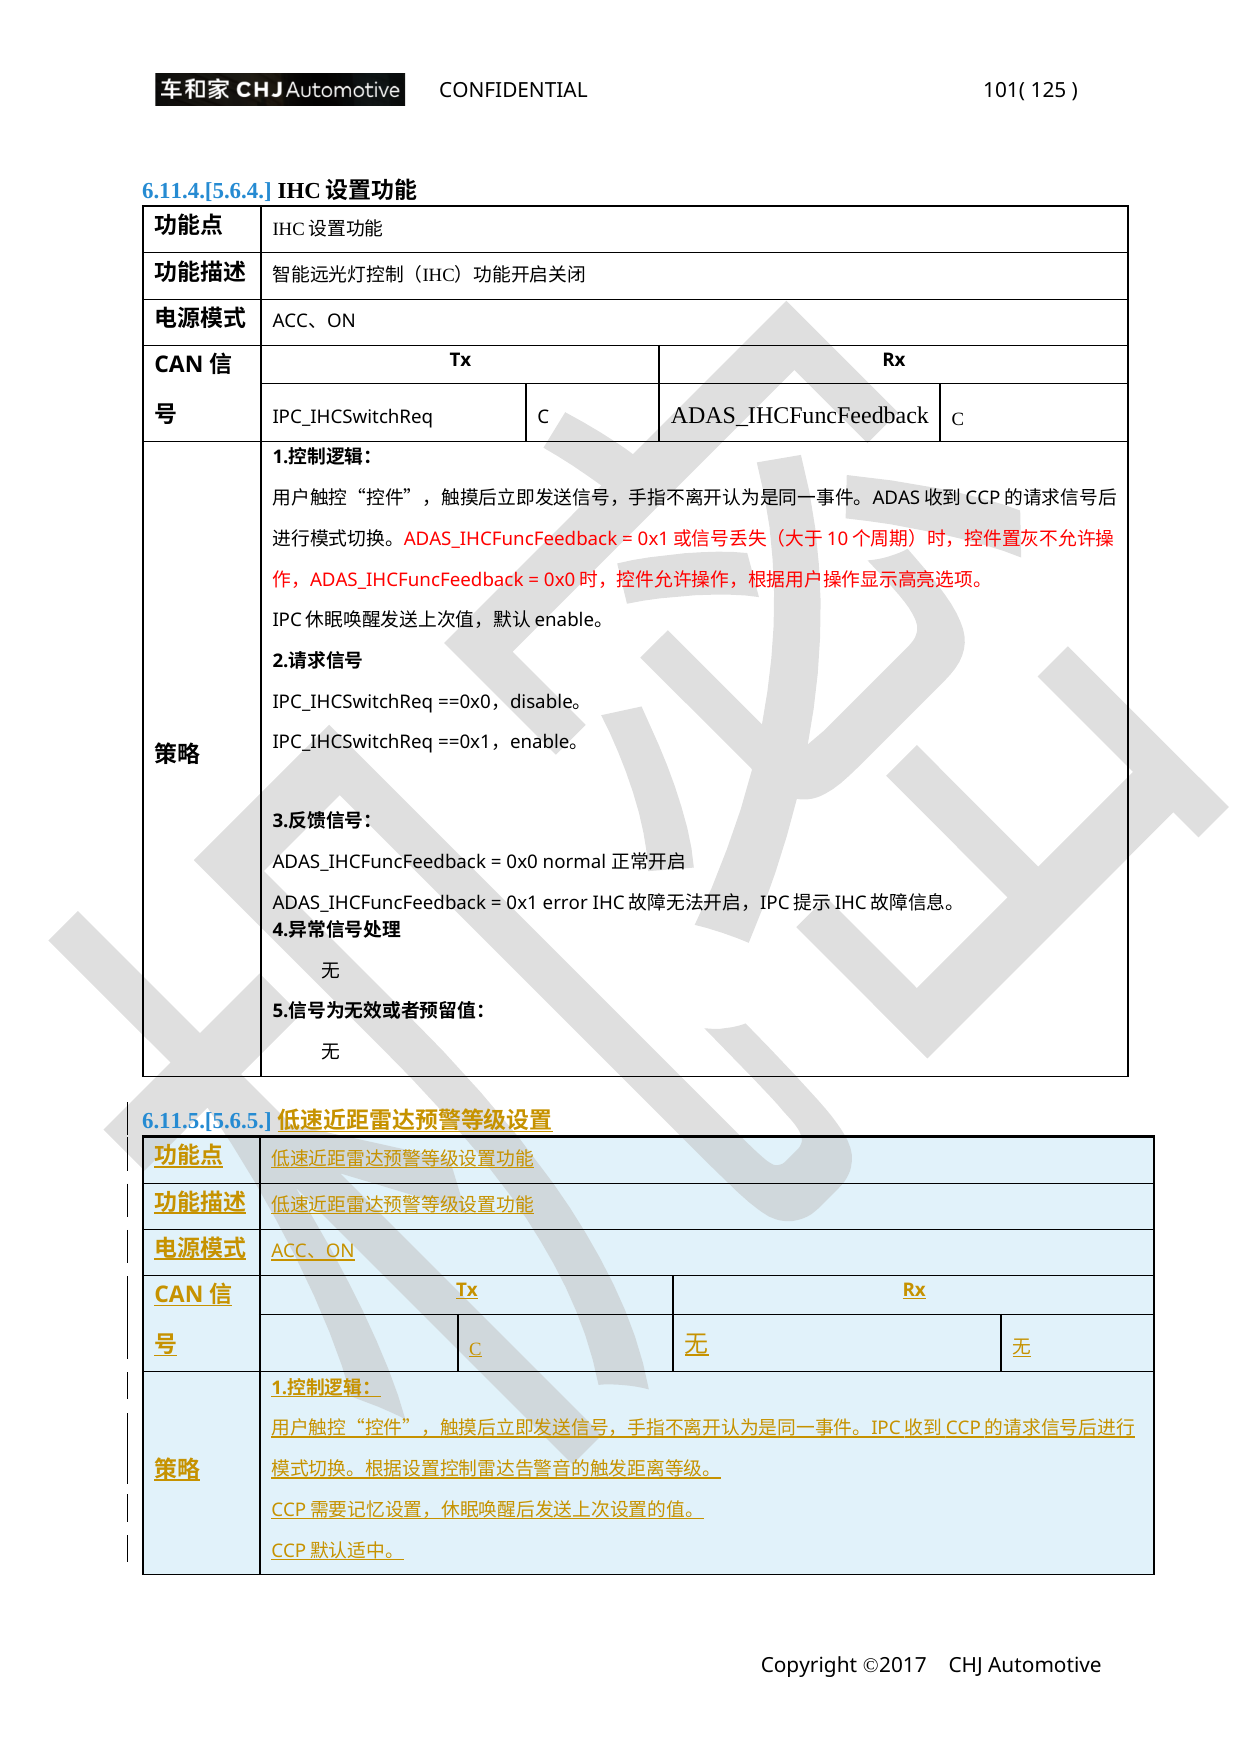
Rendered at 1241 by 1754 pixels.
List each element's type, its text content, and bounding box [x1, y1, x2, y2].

table_cell IPC_IHCSwitchReq [262, 384, 525, 441]
table_cell 功能描述 [144, 253, 260, 298]
table_cell CAN 信号 [144, 346, 260, 441]
table_header IHC设置功能 [262, 207, 1127, 252]
table_cell 电源模式 [144, 300, 260, 345]
table_cell 1.控制逻辑： 用户触控“控件”，触摸后立即发送信号，手指不离开认为是同一事件。ADAS收到CCP的请求信号后进行模式切换。ADAS_IHCFuncFeedback = 0x1或信号丢失（大于10个周期）时，控件置灰不允许操作，ADAS_IHCFuncFeedback = 0x0时，控件允许操作，根据用户操作显示高亮选项。 IPC休眠唤醒发送上次值，默认enable。 2.请求信号 IPC_IHCSwitchReq ==0x0，disable。 IPC_IHCSwitchReq ==0x1，enable。 3.反馈信号： ADAS_IHCFuncFeedback = 0x0 normal 正常开启 ADAS_IHCFuncFeedback = 0x1 error IHC故障无法开启，IPC提示IHC故障信息。 4.异常信号处理 无 5.信号为无效或者预留值： 无 [262, 442, 1127, 1076]
table_cell 策略 [144, 442, 260, 1076]
table_cell ADAS_IHCFuncFeedback [660, 384, 939, 441]
table_cell C [527, 384, 658, 441]
subtitle IHC设置功能 [142, 172, 1098, 205]
picture [155, 73, 406, 106]
table_cell Rx [660, 346, 1127, 383]
table_cell 智能远光灯控制（IHC）功能开启关闭 [262, 253, 1127, 298]
table_cell Tx [262, 346, 658, 383]
table_cell ACC、ON [262, 300, 1127, 345]
table_header 功能点 [144, 207, 260, 252]
table_cell C [941, 384, 1127, 441]
